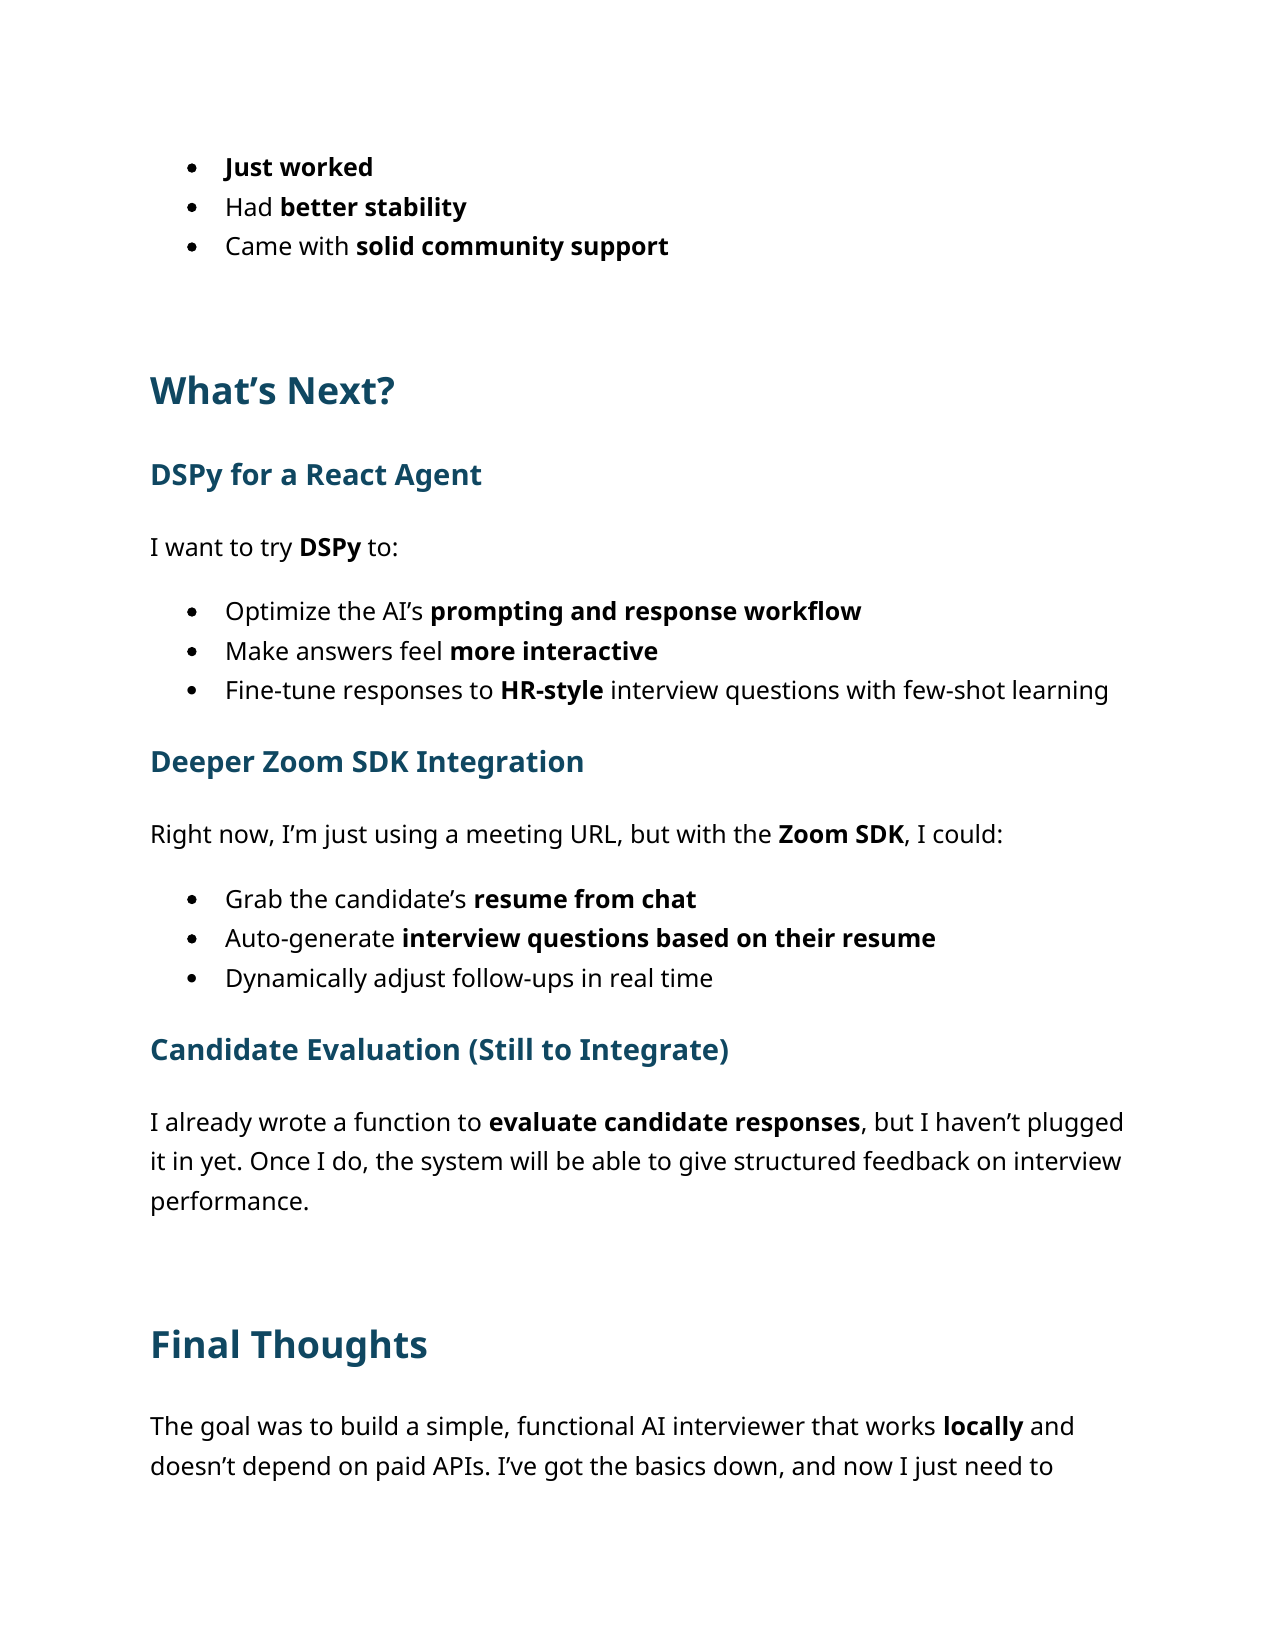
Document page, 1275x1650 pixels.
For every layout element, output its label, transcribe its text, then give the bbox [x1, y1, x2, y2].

list Grab the candidate’s resume from chat [187, 881, 1125, 916]
text I want to try DSPy to: [150, 529, 1125, 564]
subtitle What’s Next? [150, 364, 1125, 415]
subtitle Deeper Zoom SDK Integration [150, 742, 1125, 781]
text Right now, I’m just using a meeting URL, but with the Zoom SDK, I could: [150, 817, 1125, 851]
subtitle Candidate Evaluation (Still to Integrate) [150, 1029, 1125, 1069]
list Optimize the AI’s prompting and response workflow [187, 594, 1125, 628]
list Had better stability [187, 189, 1125, 223]
list Fine-tune responses to HR-style interview questions with few-shot learning [187, 673, 1125, 707]
list Dynamically adjust follow-ups in real time [187, 960, 1125, 994]
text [150, 1409, 1125, 1482]
text I already wrote a function to evaluate candidate responses, but I haven’t plugged it in yet. Once I do, the system will be able to give structured feedback on interview performance. [150, 1104, 1125, 1217]
list Make answers feel more interactive [187, 633, 1125, 668]
subtitle DSPy for a React Agent [150, 454, 1125, 494]
list Auto-generate interview questions based on their resume [187, 921, 1125, 955]
list Came with solid community support [187, 229, 1125, 263]
subtitle Final Thoughts [150, 1318, 1125, 1369]
list Just worked [187, 150, 1125, 184]
